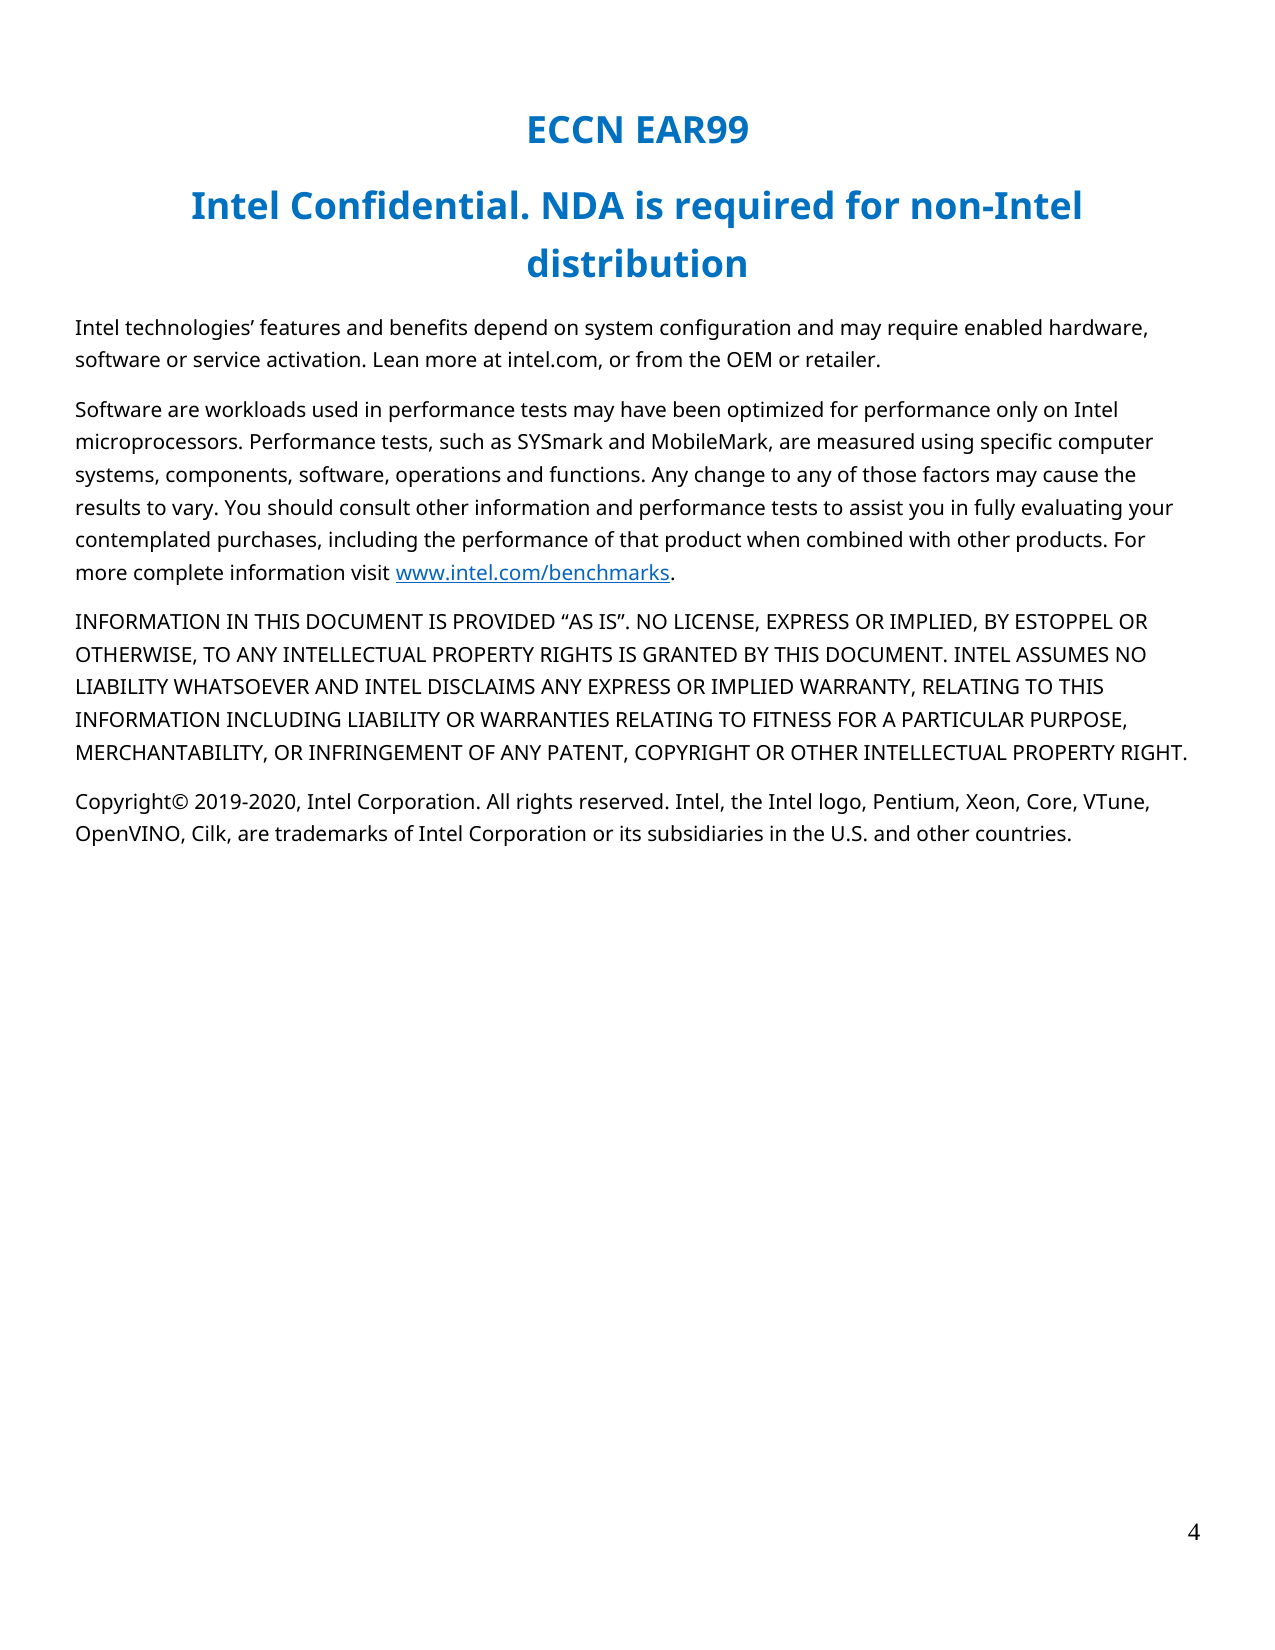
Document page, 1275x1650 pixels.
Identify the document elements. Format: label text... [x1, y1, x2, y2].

text INFORMATION IN THIS DOCUMENT IS PROVIDED “AS IS”. NO LICENSE, EXPRESS OR IMPLIED, BY ESTOPPEL OR OTHERWISE, TO ANY INTELLECTUAL PROPERTY RIGHTS IS GRANTED BY THIS DOCUMENT. INTEL ASSUMES NO LIABILITY WHATSOEVER AND INTEL DISCLAIMS ANY EXPRESS OR IMPLIED WARRANTY, RELATING TO THIS INFORMATION INCLUDING LIABILITY OR WARRANTIES RELATING TO FITNESS FOR A PARTICULAR PURPOSE, MERCHANTABILITY, OR INFRINGEMENT OF ANY PATENT, COPYRIGHT OR OTHER INTELLECTUAL PROPERTY RIGHT. [75, 607, 1200, 766]
text ECCN EAR99 [75, 104, 1200, 155]
text Copyright© 2019-2020, Intel Corporation. All rights reserved. Intel, the Intel logo, Pentium, Xeon, Core, VTune, OpenVINO, Cilk, are trademarks of Intel Corporation or its subsidiaries in the U.S. and other countries. [75, 787, 1200, 848]
text Intel Confidential. NDA is required for non-Intel distribution [75, 179, 1200, 289]
text Software are workloads used in performance tests may have been optimized for performance only on Intel microprocessors. Performance tests, such as SYSmark and MobileMark, are measured using specific computer systems, components, software, operations and functions. Any change to any of those factors may cause the results to vary. You should consult other information and performance tests to assist you in fully evaluating your contemplated purchases, including the performance of that product when combined with other products. For more complete information visit www.intel.com/benchmarks. [75, 395, 1200, 586]
text Intel technologies’ features and benefits depend on system configuration and may require enabled hardware, software or service activation. Lean more at intel.com, or from the OEM or retailer. [75, 313, 1200, 374]
